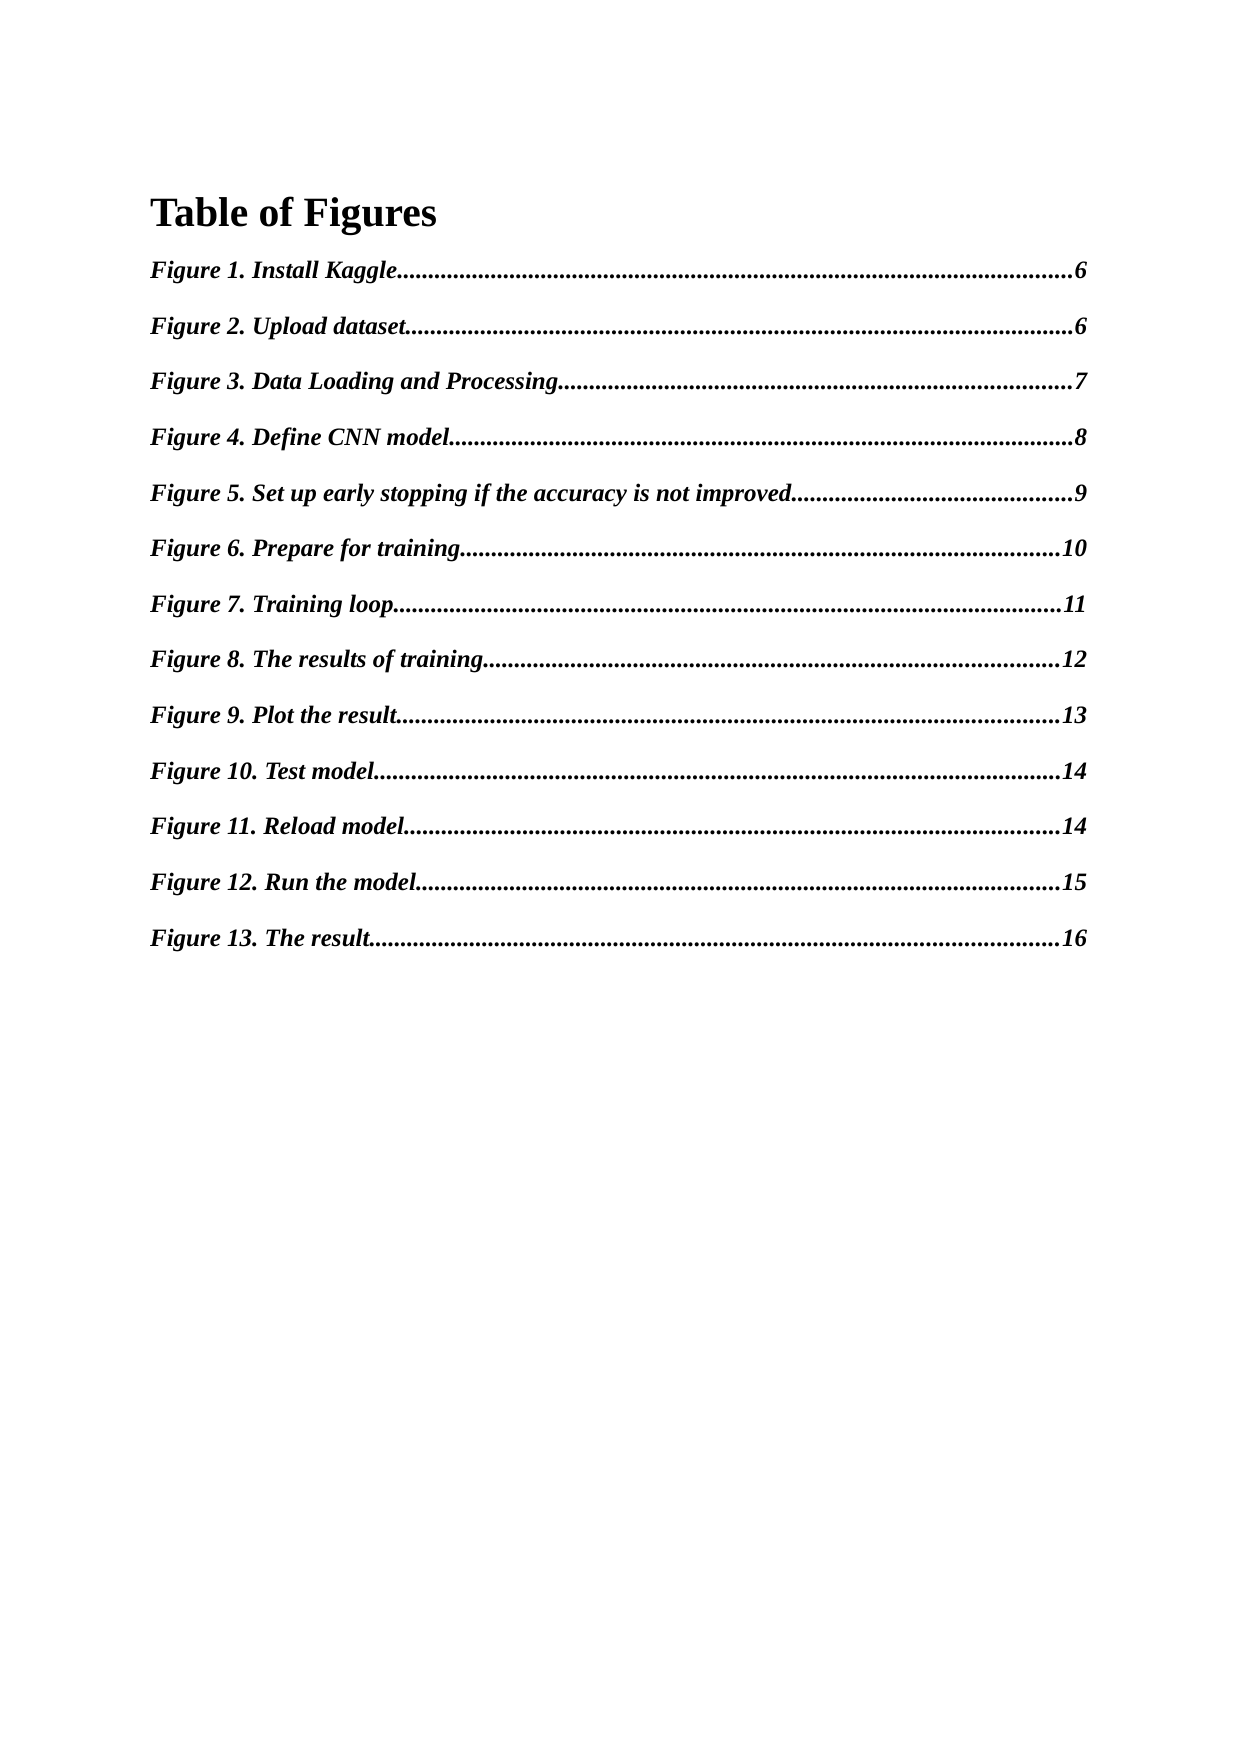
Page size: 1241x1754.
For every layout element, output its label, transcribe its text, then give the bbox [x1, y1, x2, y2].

subtitle Table of Figures [150, 187, 1090, 235]
text Figure 5. Set up early stopping if the accuracy is not improved 9 [150, 478, 1090, 506]
text Figure 13. The result 16 [150, 923, 1090, 951]
text Figure 7. Training loop 11 [150, 589, 1090, 618]
text Figure 3. Data Loading and Processing 7 [150, 366, 1090, 395]
text Figure 4. Define CNN model 8 [150, 422, 1090, 451]
text Figure 10. Test model 14 [150, 756, 1090, 784]
text Figure 12. Run the model 15 [150, 867, 1090, 896]
text Figure 11. Reload model 14 [150, 811, 1090, 840]
text Figure 2. Upload dataset 6 [150, 311, 1090, 339]
text Figure 8. The results of training 12 [150, 644, 1090, 673]
text Figure 1. Install Kaggle 6 [150, 255, 1090, 284]
text Figure 6. Prepare for training 10 [150, 533, 1090, 562]
text Figure 9. Plot the result 13 [150, 700, 1090, 729]
